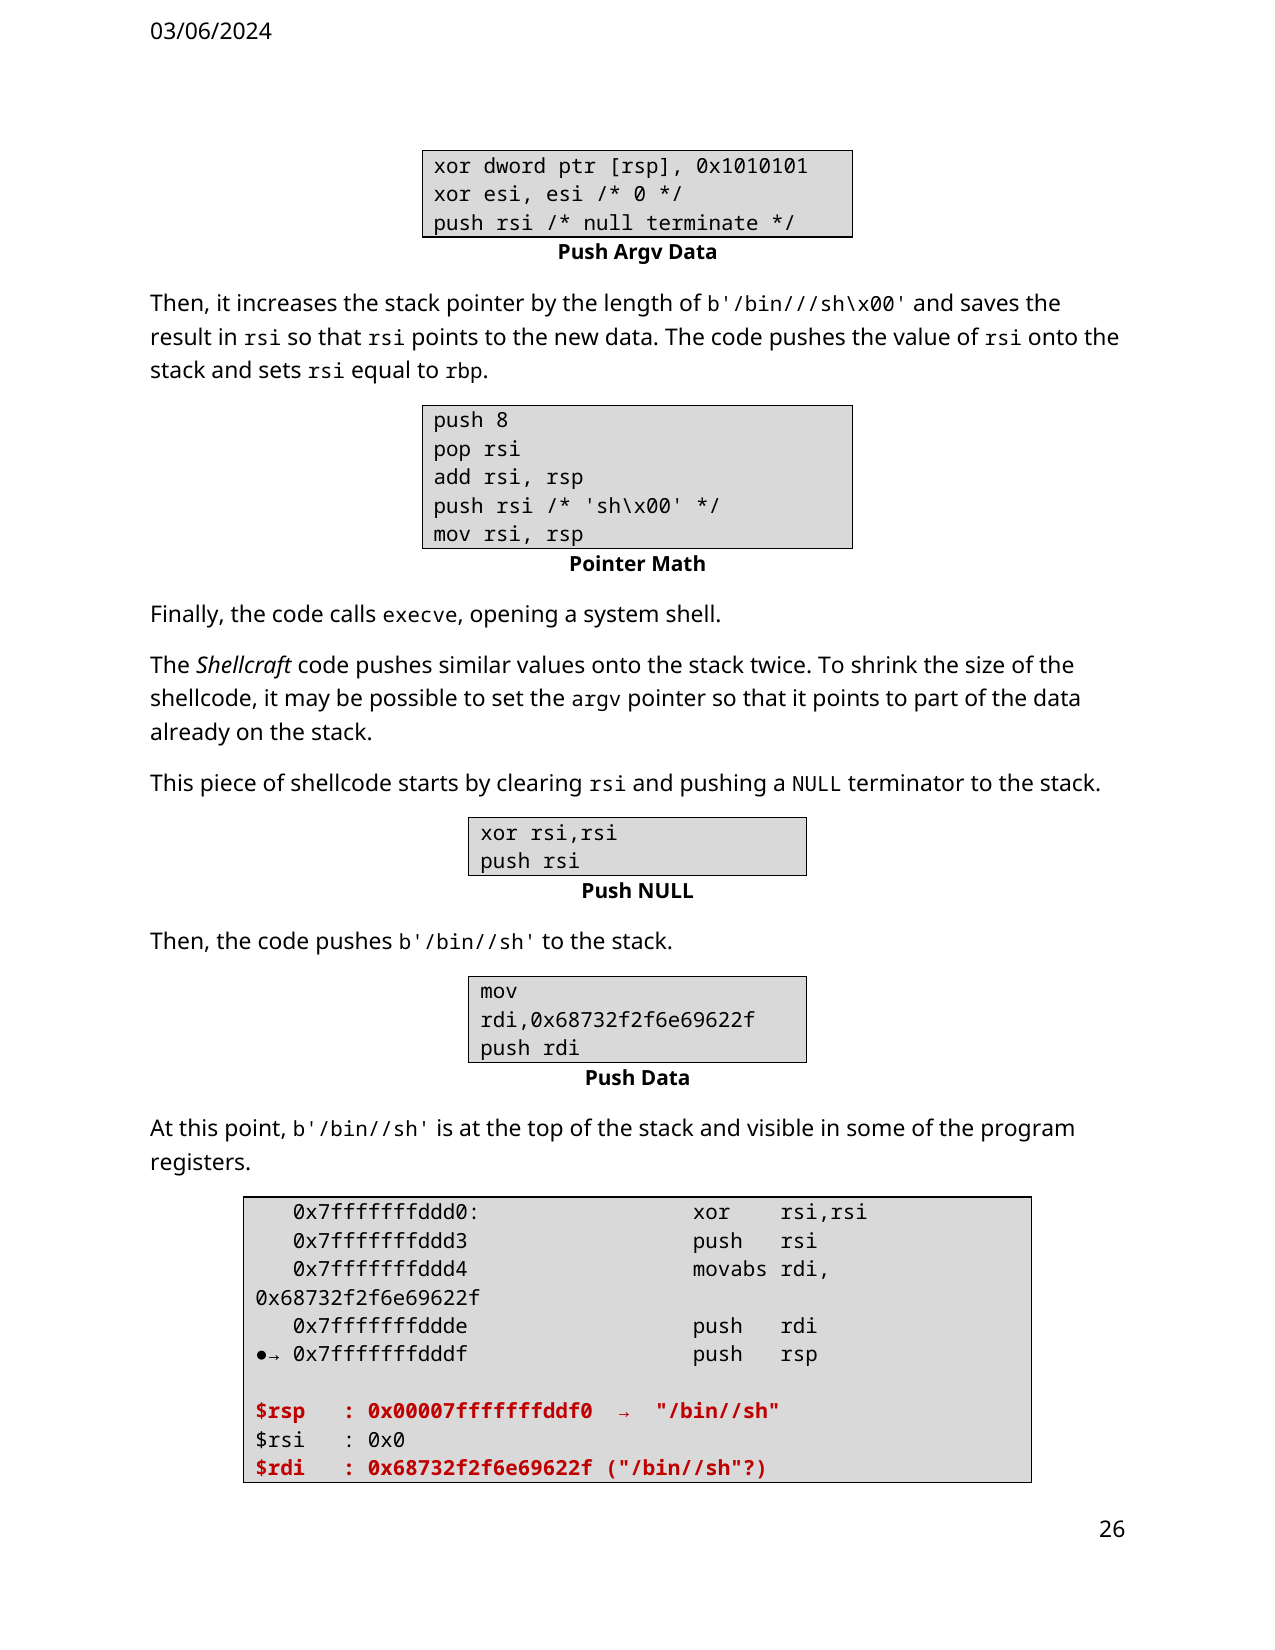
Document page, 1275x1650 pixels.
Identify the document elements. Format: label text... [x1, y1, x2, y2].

text Then, it increases the stack pointer by the length of b'/bin///sh\x00' and saves the result in rsi so that rsi points to the new data. The code pushes the value of rsi onto the stack and sets rsi equal to rbp. [150, 287, 1125, 385]
text Then, the code pushes b'/bin//sh' to the stack. [150, 925, 1125, 956]
text Push Argv Data [150, 237, 1125, 266]
text Finally, the code calls execve, opening a system shell. [150, 598, 1125, 629]
table_header xor rsi,rsi push rsi [469, 818, 806, 875]
text Push Data [150, 1063, 1125, 1091]
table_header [423, 151, 852, 236]
text The Shellcraft code pushes similar values onto the stack twice. To shrink the size of the shellcode, it may be possible to set the argv pointer so that it points to part of the data already on the stack. [150, 648, 1125, 747]
table_header push 8 pop rsi add rsi, rsp push rsi /* 'sh\x00' */ mov rsi, rsp [423, 406, 852, 548]
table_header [244, 1198, 1031, 1482]
text At this point, b'/bin//sh' is at the top of the stack and visible in some of the program registers. [150, 1112, 1125, 1177]
text Pointer Math [150, 549, 1125, 577]
text This piece of shellcode starts by clearing rsi and pushing a NULL terminator to the stack. [150, 766, 1125, 798]
table_header mov rdi,0x68732f2f6e69622f push rdi [469, 977, 806, 1062]
text Push NULL [150, 876, 1125, 904]
